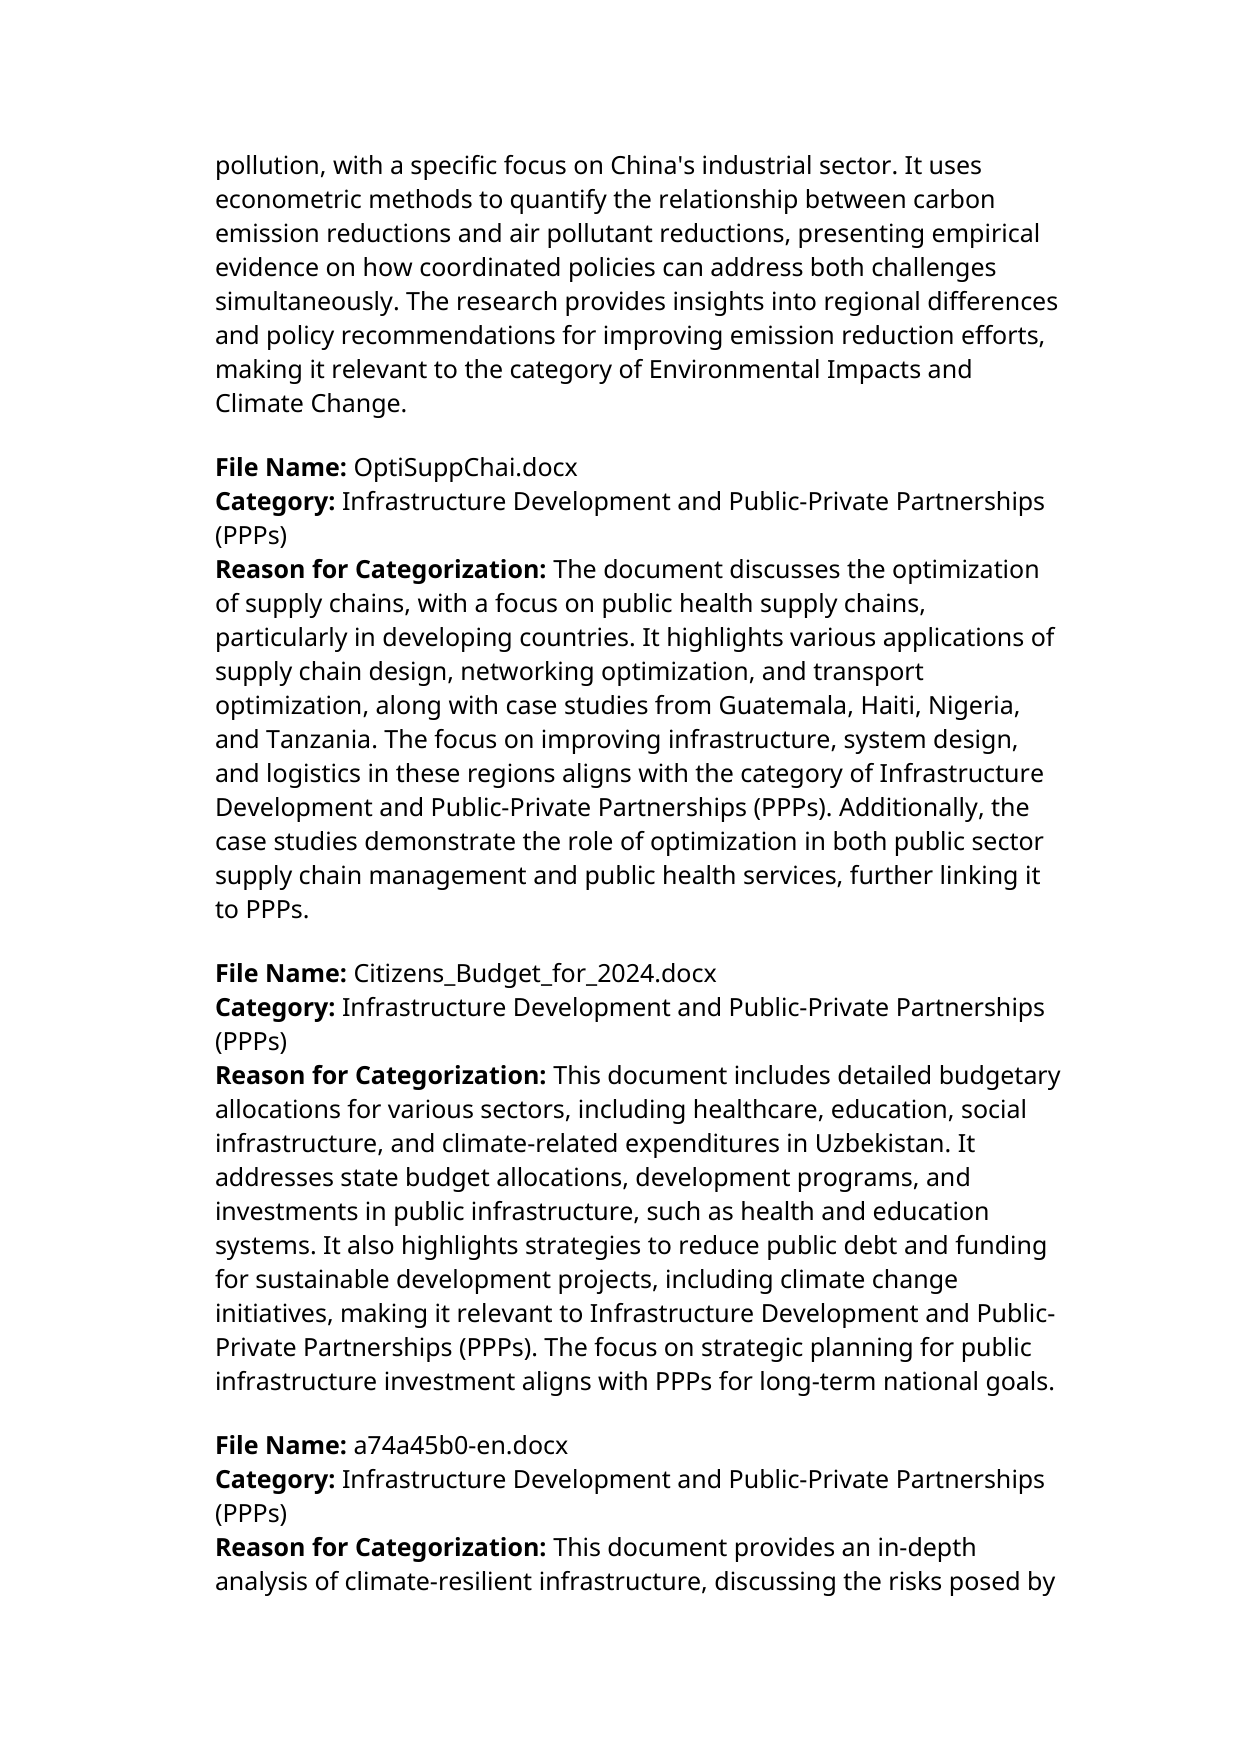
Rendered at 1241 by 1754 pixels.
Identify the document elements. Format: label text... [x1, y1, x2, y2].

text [215, 1427, 1063, 1598]
text File Name: Citizens_Budget_for_2024.docx Category: Infrastructure Development and Public-Private Partnerships (PPPs) Reason for Categorization: This document includes detailed budgetary allocations for various sectors, including healthcare, education, social infrastructure, and climate-related expenditures in Uzbekistan. It addresses state budget allocations, development programs, and investments in public infrastructure, such as health and education systems. It also highlights strategies to reduce public debt and funding for sustainable development projects, including climate change initiatives, making it relevant to Infrastructure Development and Public-Private Partnerships (PPPs). The focus on strategic planning for public infrastructure investment aligns with PPPs for long-term national goals. [215, 955, 1063, 1398]
text File Name: OptiSuppChai.docx Category: Infrastructure Development and Public-Private Partnerships (PPPs) Reason for Categorization: The document discusses the optimization of supply chains, with a focus on public health supply chains, particularly in developing countries. It highlights various applications of supply chain design, networking optimization, and transport optimization, along with case studies from Guatemala, Haiti, Nigeria, and Tanzania. The focus on improving infrastructure, system design, and logistics in these regions aligns with the category of Infrastructure Development and Public-Private Partnerships (PPPs). Additionally, the case studies demonstrate the role of optimization in both public sector supply chain management and public health services, further linking it to PPPs. [215, 449, 1063, 926]
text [215, 148, 1063, 420]
